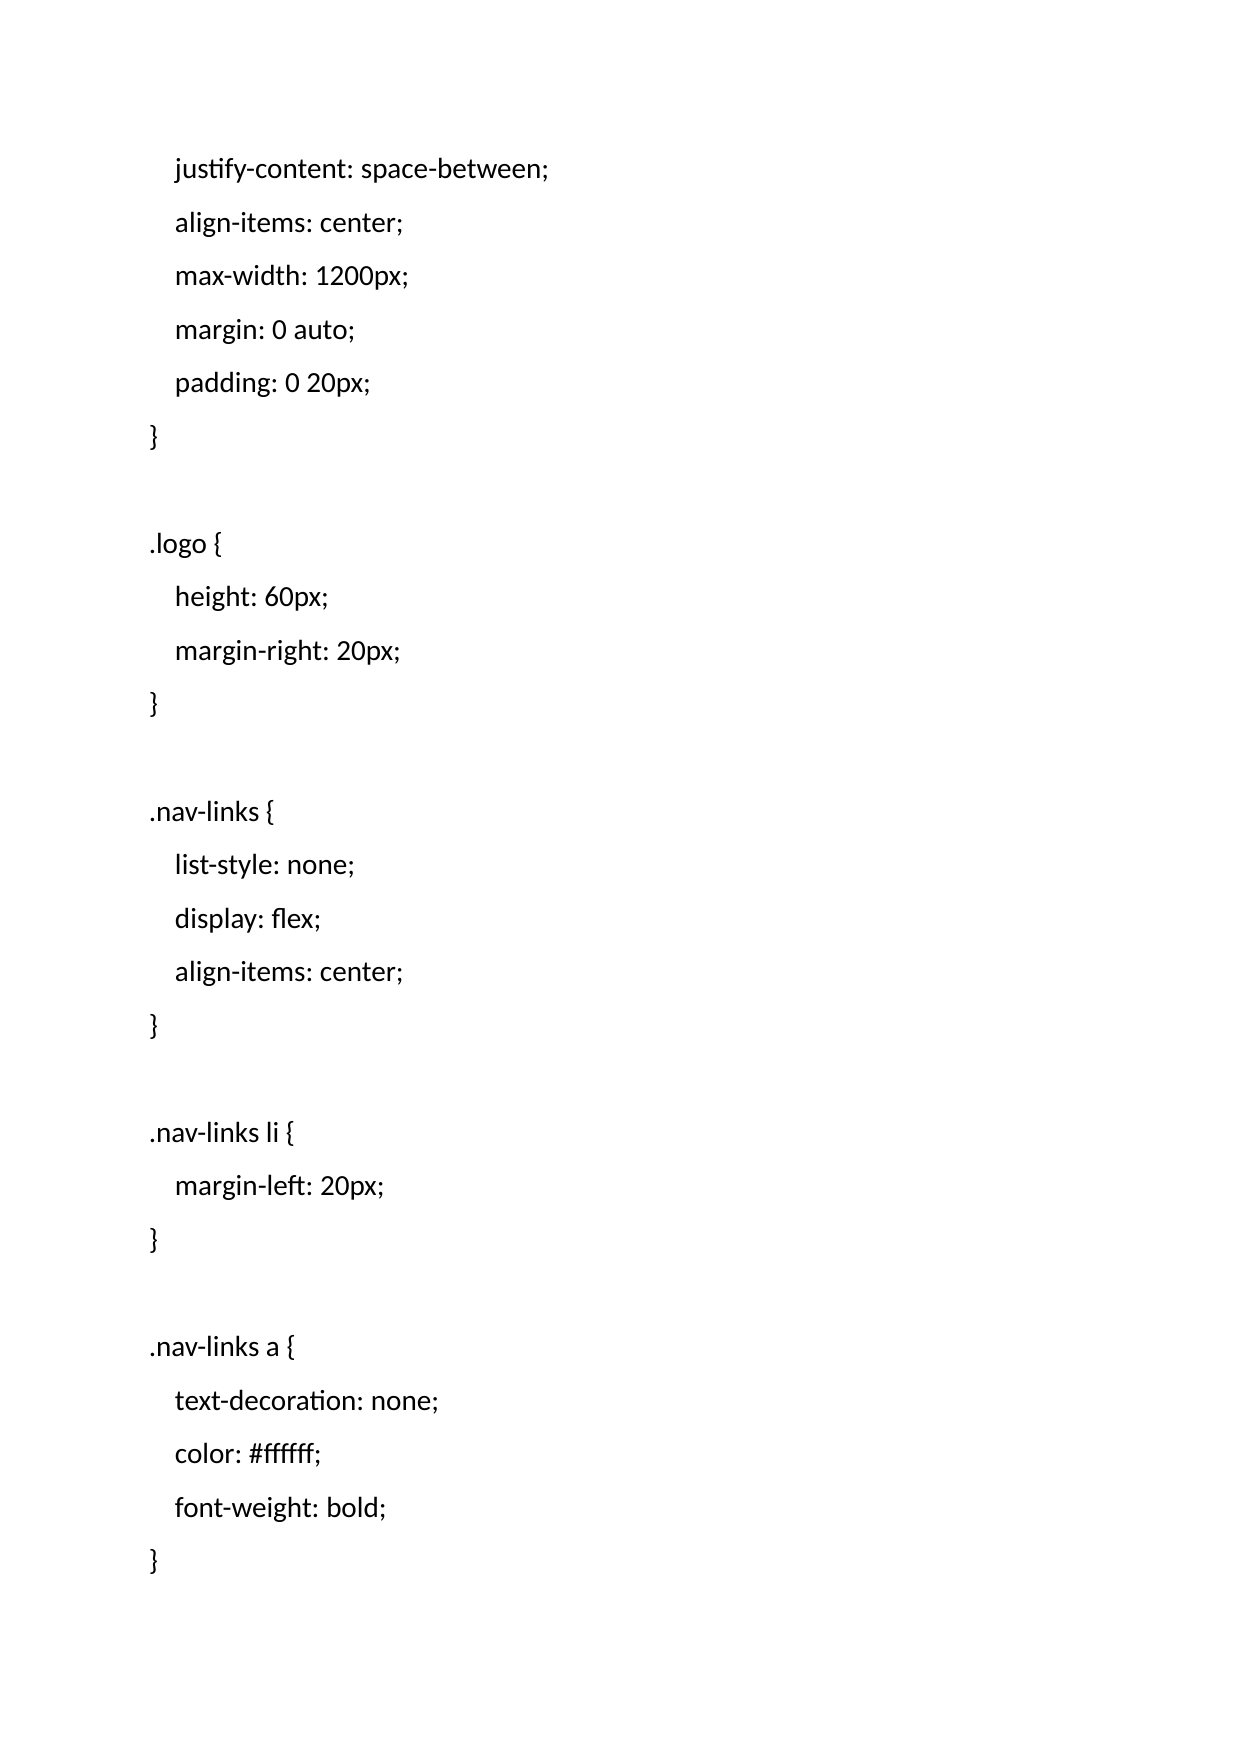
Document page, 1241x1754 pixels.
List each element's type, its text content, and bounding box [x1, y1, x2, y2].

text padding: 0 20px; [148, 364, 1111, 400]
text justify-content: space-between; [148, 150, 1111, 186]
text margin-right: 20px; [148, 632, 1111, 668]
text .nav-links li { [148, 1114, 1111, 1149]
text .logo { [148, 525, 1111, 561]
text } [148, 1221, 1111, 1257]
text align-items: center; [148, 953, 1111, 989]
text margin-left: 20px; [148, 1167, 1111, 1203]
text } [148, 686, 1111, 721]
text } [148, 1542, 1111, 1578]
text .nav-links a { [148, 1328, 1111, 1364]
text align-items: center; [148, 204, 1111, 239]
text } [148, 1007, 1111, 1042]
text text-decoration: none; [148, 1382, 1111, 1417]
text margin: 0 auto; [148, 311, 1111, 346]
text list-style: none; [148, 846, 1111, 882]
text display: flex; [148, 900, 1111, 935]
text } [148, 418, 1111, 453]
text height: 60px; [148, 578, 1111, 614]
text max-width: 1200px; [148, 257, 1111, 293]
text .nav-links { [148, 793, 1111, 828]
text font-weight: bold; [148, 1489, 1111, 1524]
text color: #ffffff; [148, 1435, 1111, 1471]
